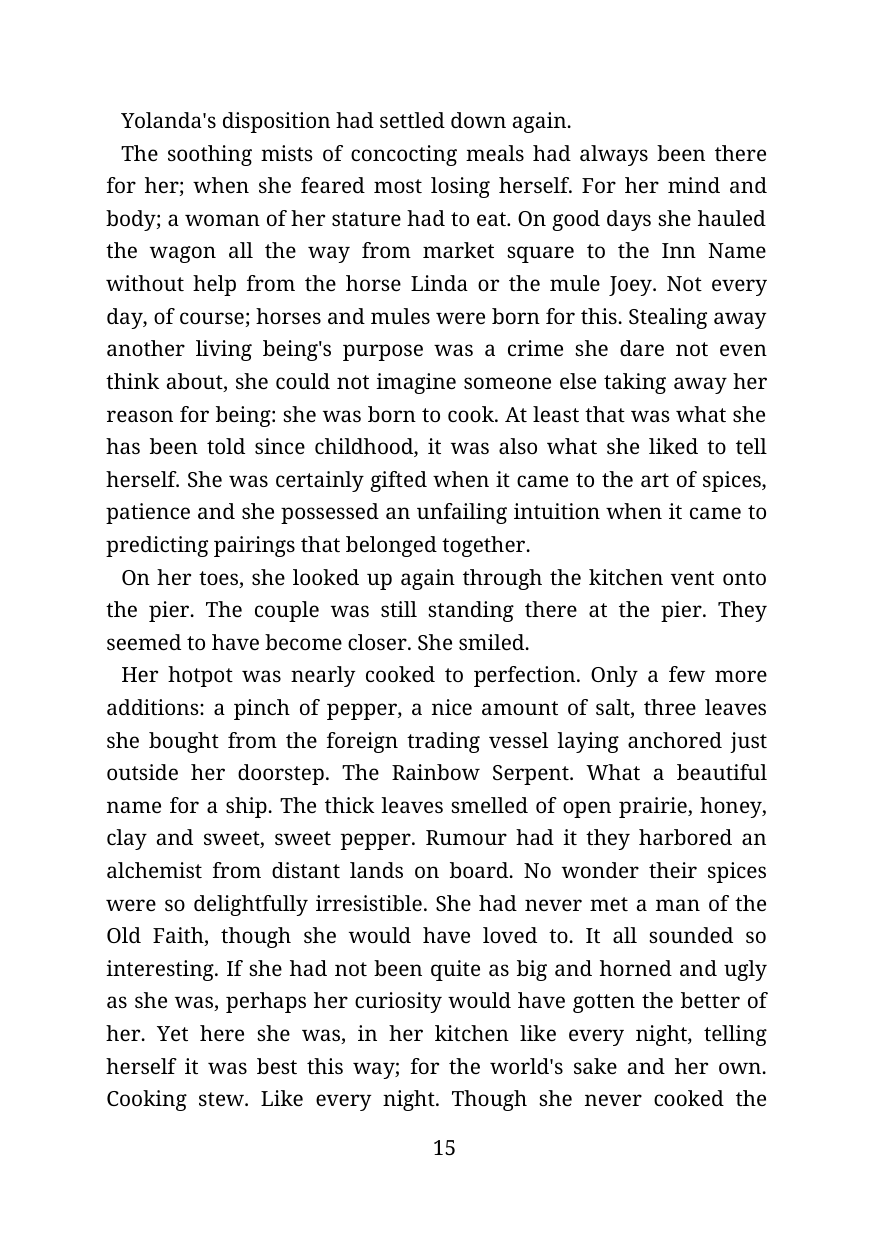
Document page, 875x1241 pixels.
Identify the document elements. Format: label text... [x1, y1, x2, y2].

text On her toes, she looked up again through the kitchen vent onto the pier. The couple was still standing there at the pier. They seemed to have become closer. She smiled. [106, 563, 768, 656]
text Yolanda's disposition had settled down again. [106, 106, 768, 135]
text The soothing mists of concocting meals had always been there for her; when she feared most losing herself. For her mind and body; a woman of her stature had to eat. On good days she hauled the wagon all the way from market square to the Inn Name without help from the horse Linda or the mule Joey. Not every day, of course; horses and mules were born for this. Stealing away another living being's purpose was a crime she dare not even think about, she could not imagine someone else taking away her reason for being: she was born to cook. At least that was what she has been told since childhood, it was also what she liked to tell herself. She was certainly gifted when it came to the art of spices, patience and she possessed an unfailing intuition when it came to predicting pairings that belonged together. [106, 139, 768, 558]
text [106, 661, 768, 1113]
